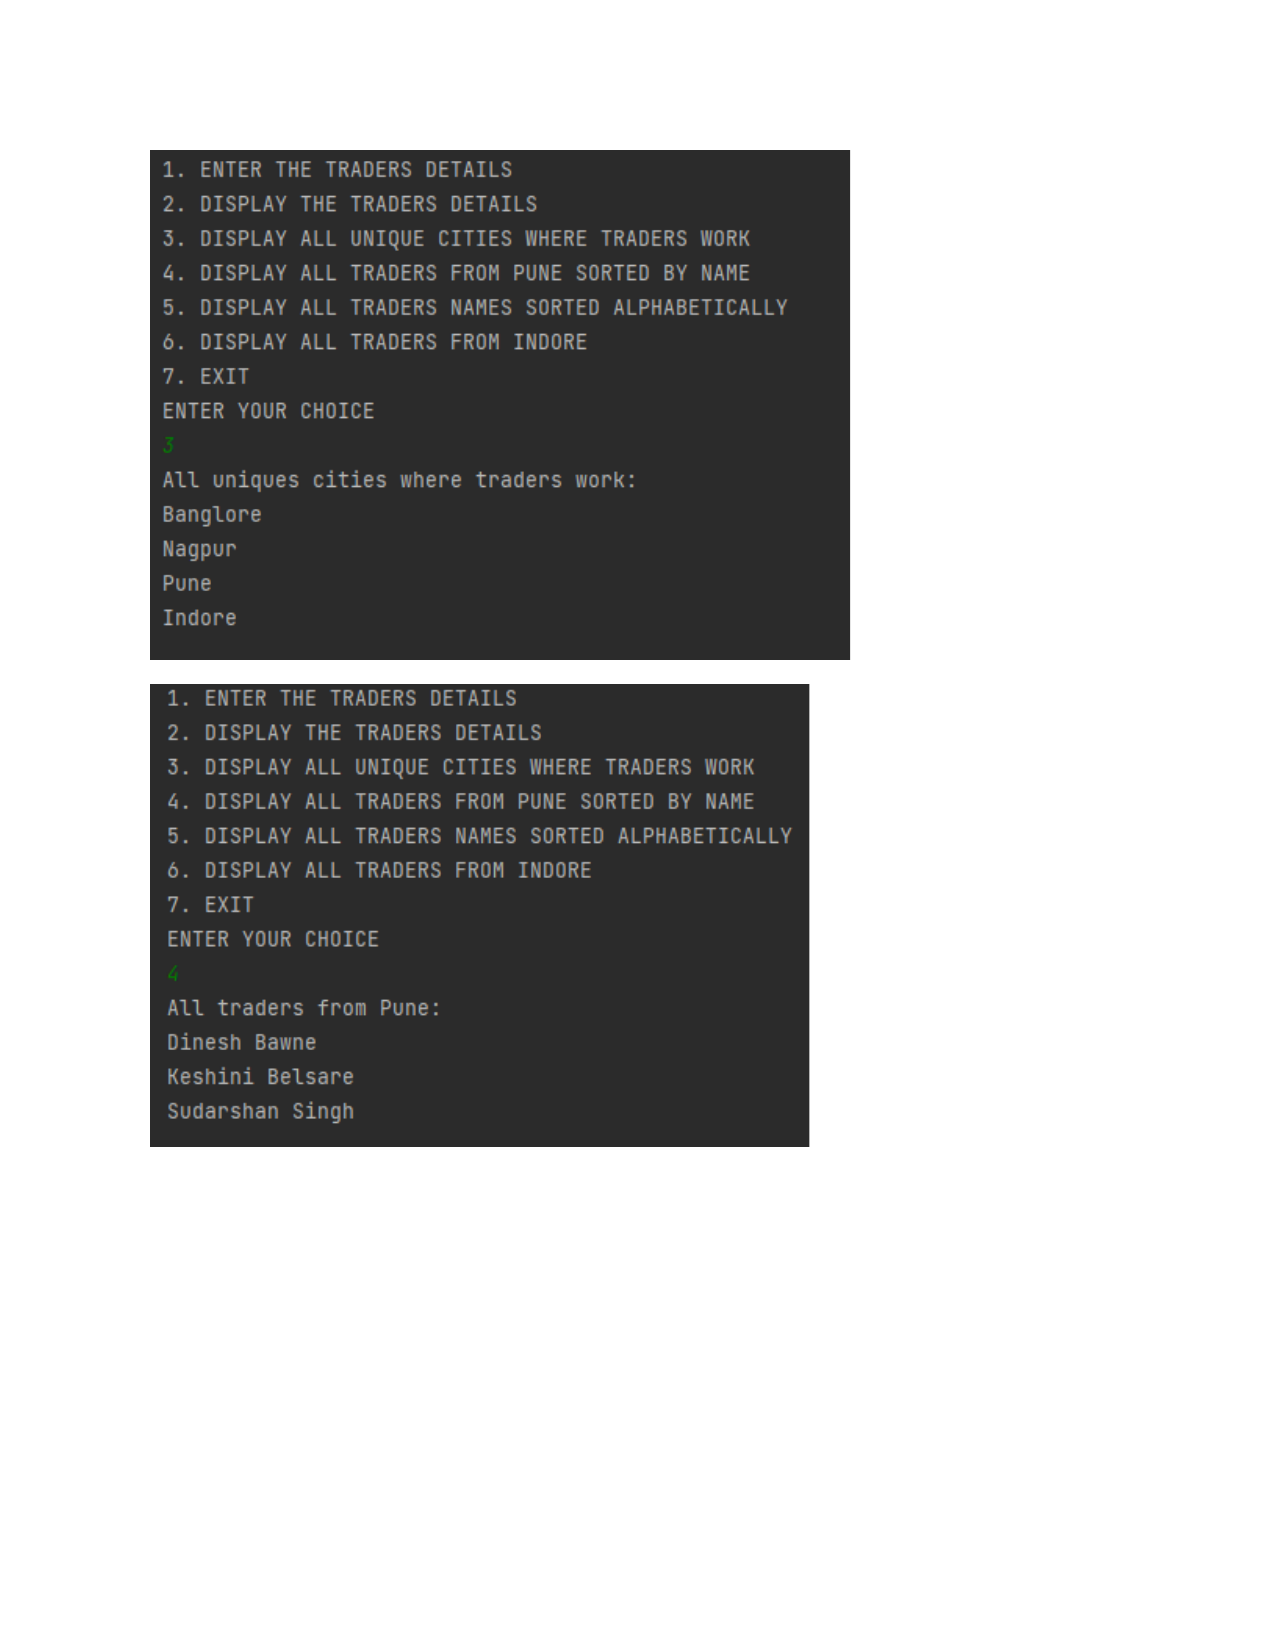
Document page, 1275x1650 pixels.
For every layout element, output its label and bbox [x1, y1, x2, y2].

picture [150, 684, 810, 1147]
picture [150, 150, 851, 660]
